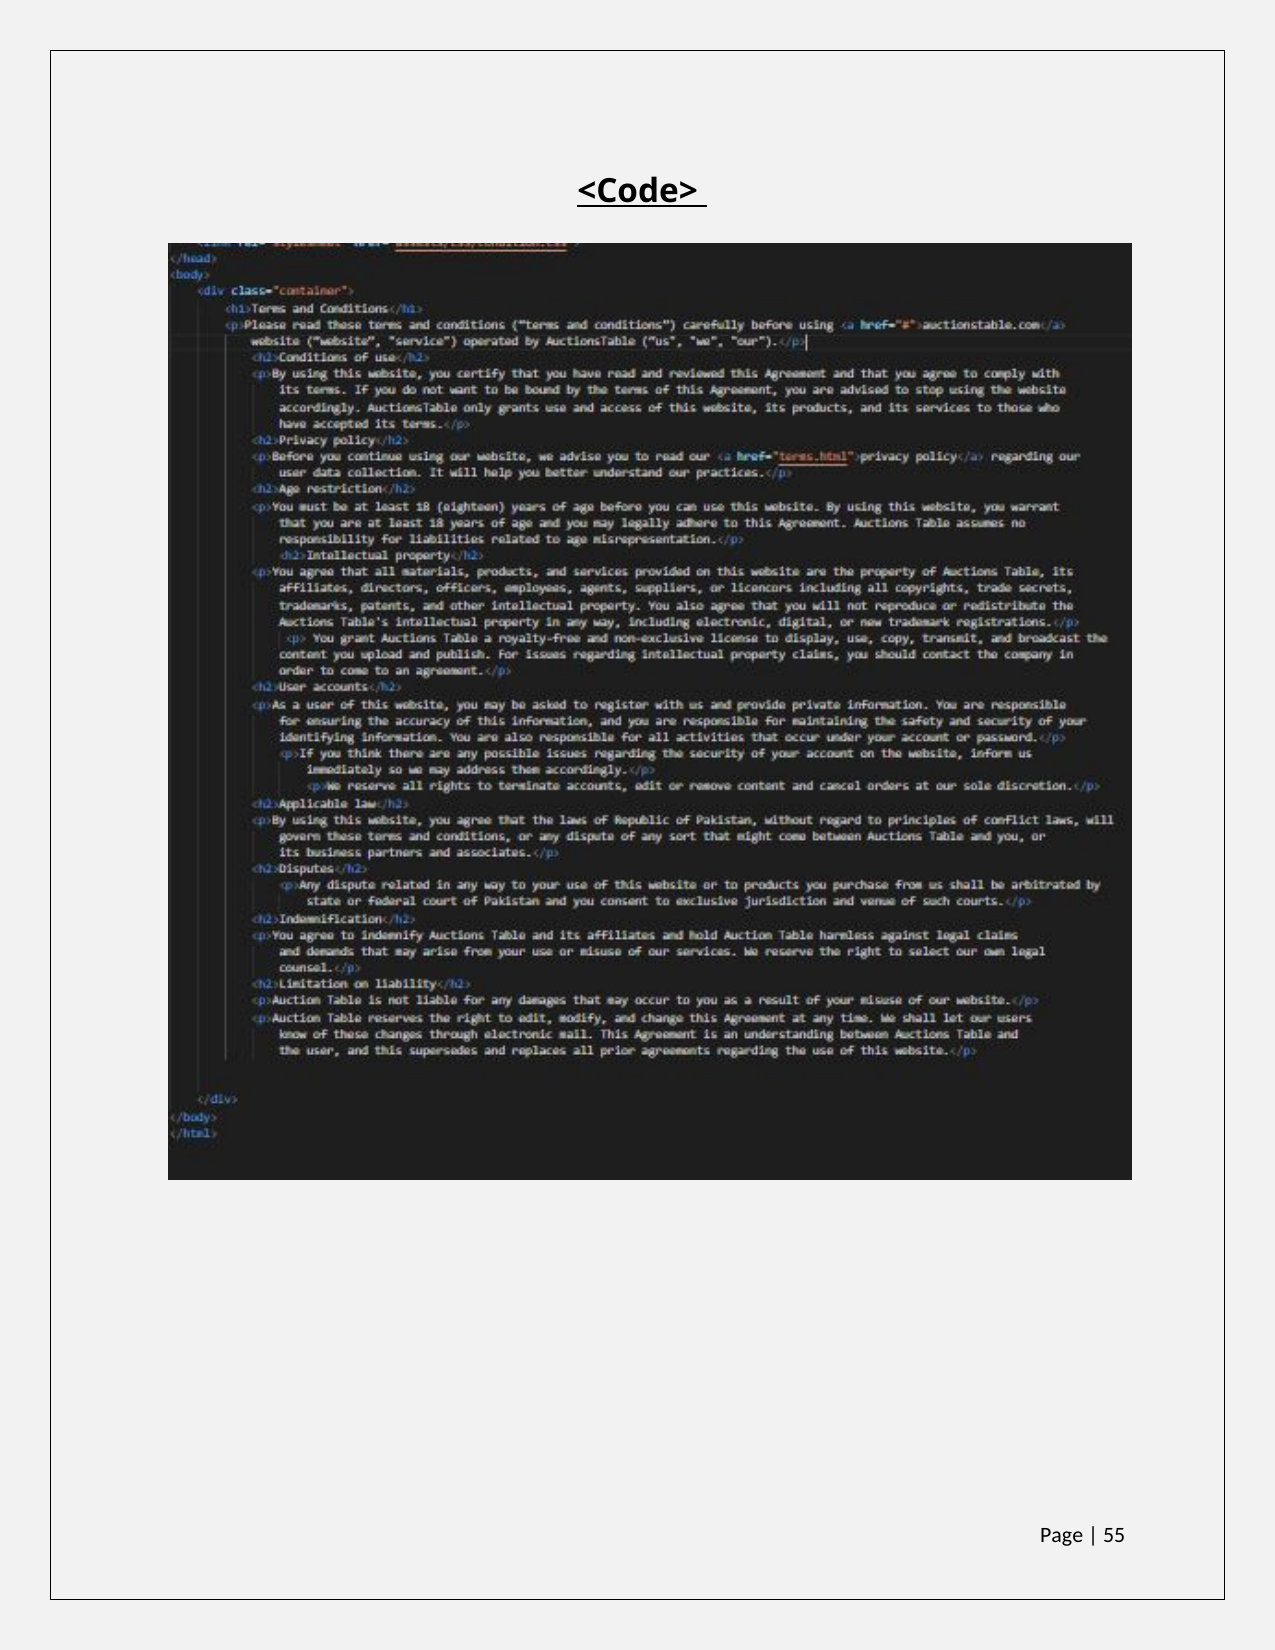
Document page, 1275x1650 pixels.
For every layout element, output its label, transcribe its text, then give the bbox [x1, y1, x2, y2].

subtitle <Code> [150, 167, 1125, 212]
picture [166, 243, 1132, 1178]
